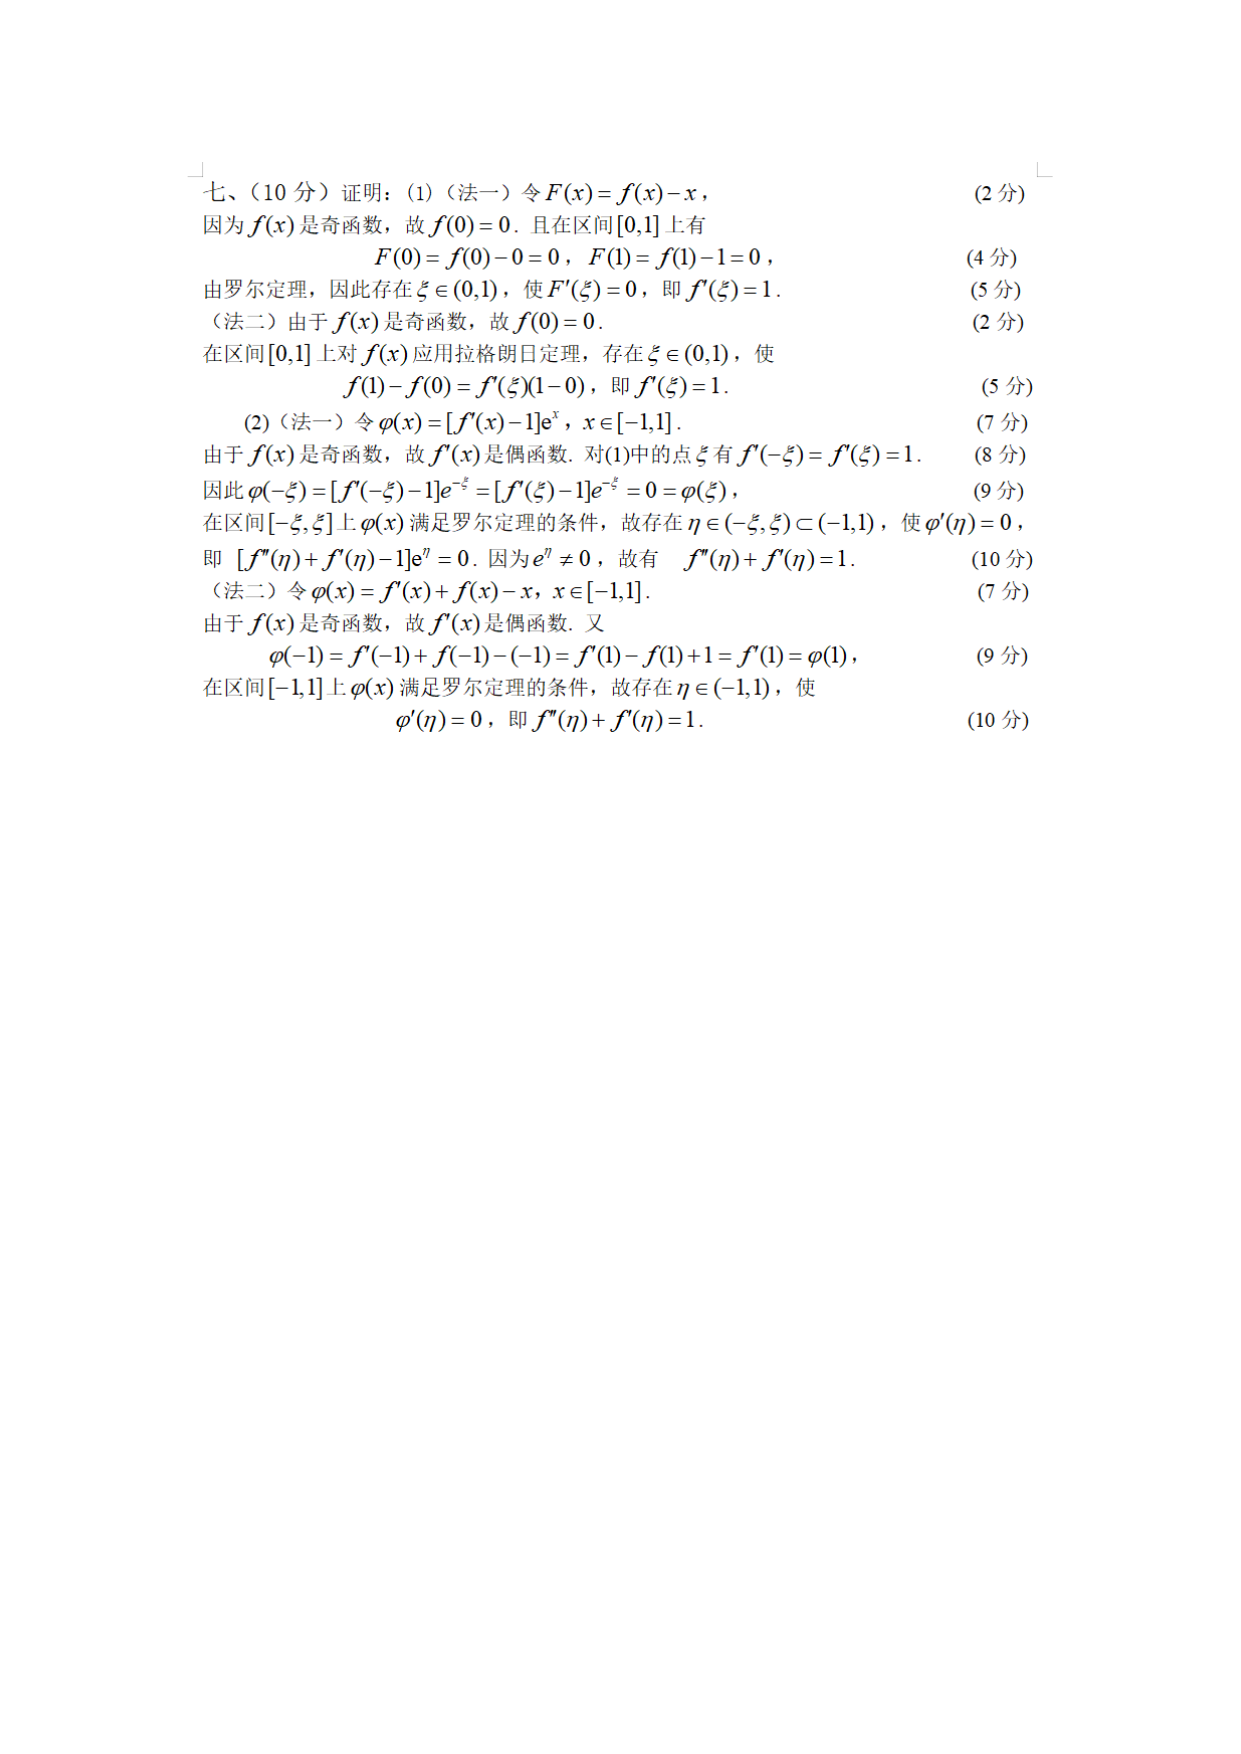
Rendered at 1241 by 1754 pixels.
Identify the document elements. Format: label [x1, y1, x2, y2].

picture [187, 162, 1053, 749]
